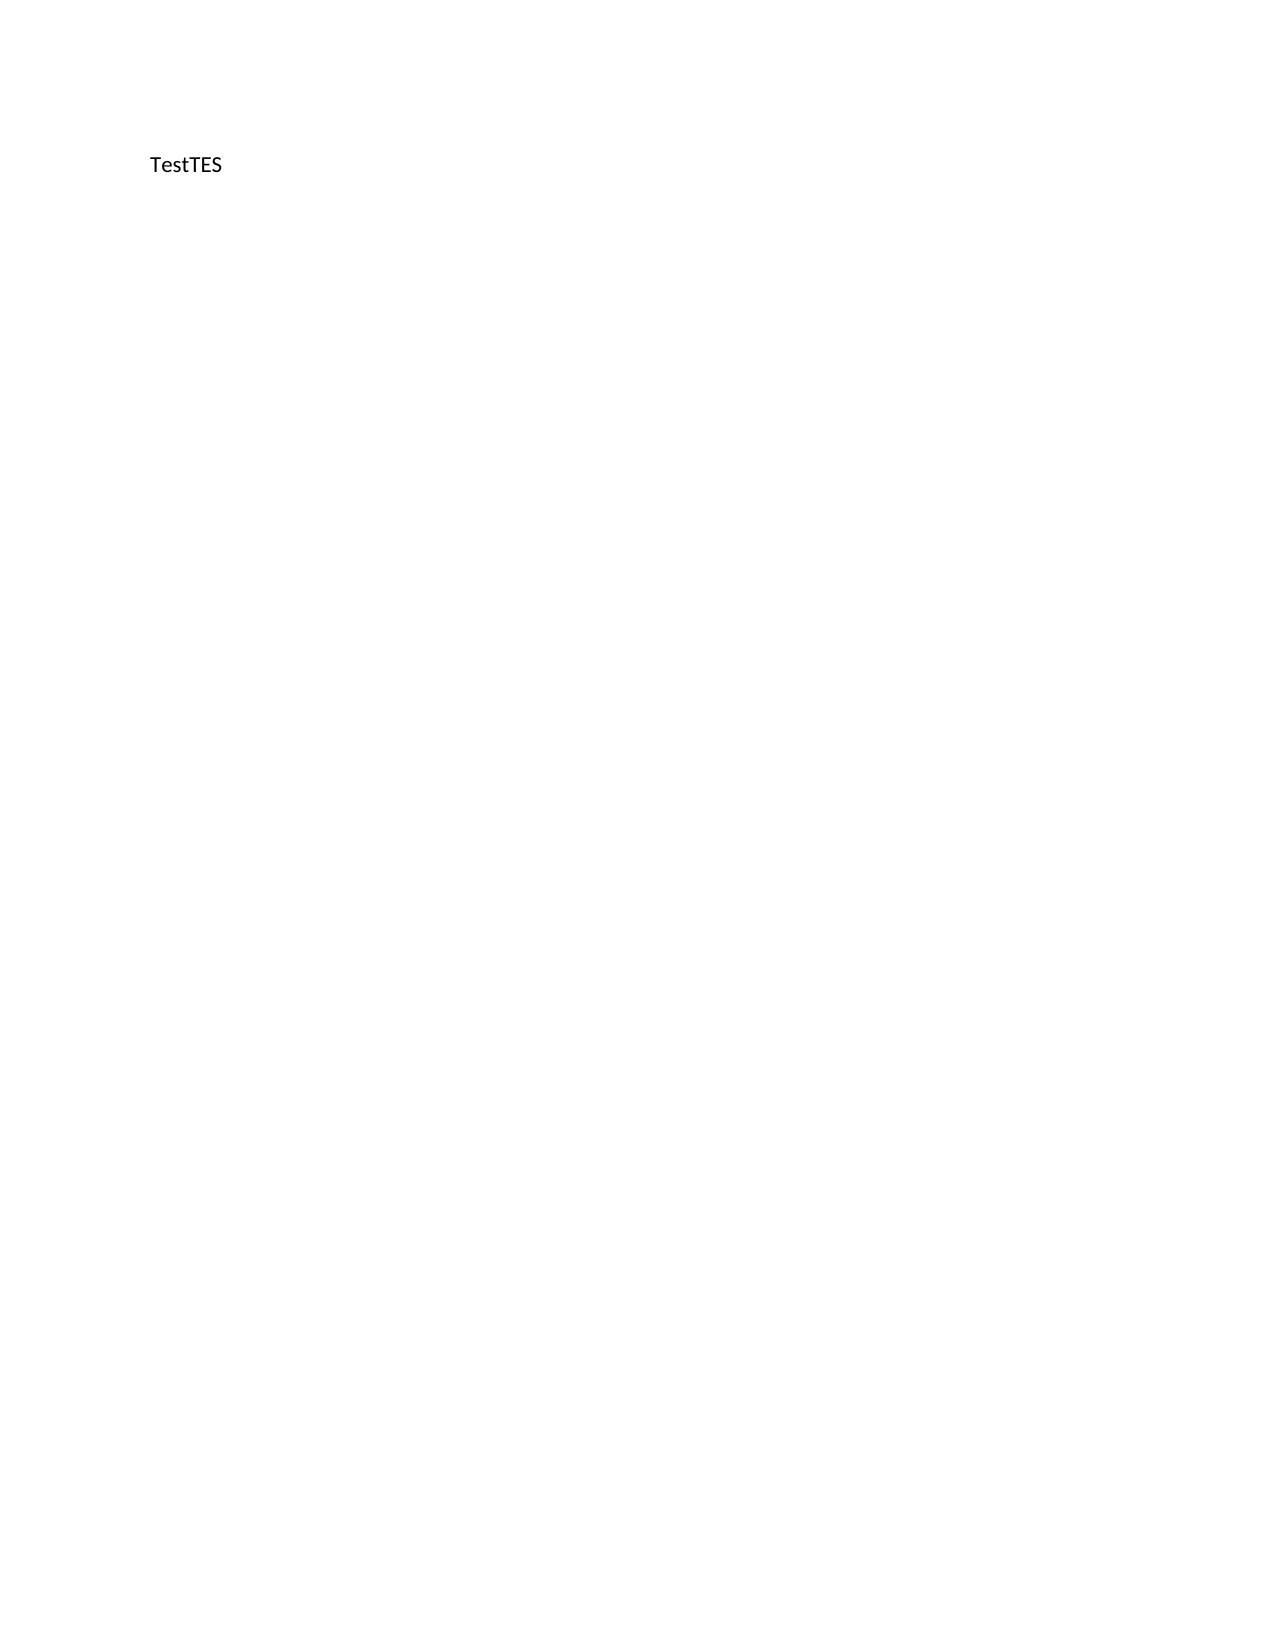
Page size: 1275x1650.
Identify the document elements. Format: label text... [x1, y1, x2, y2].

text TestTES [150, 150, 1125, 178]
